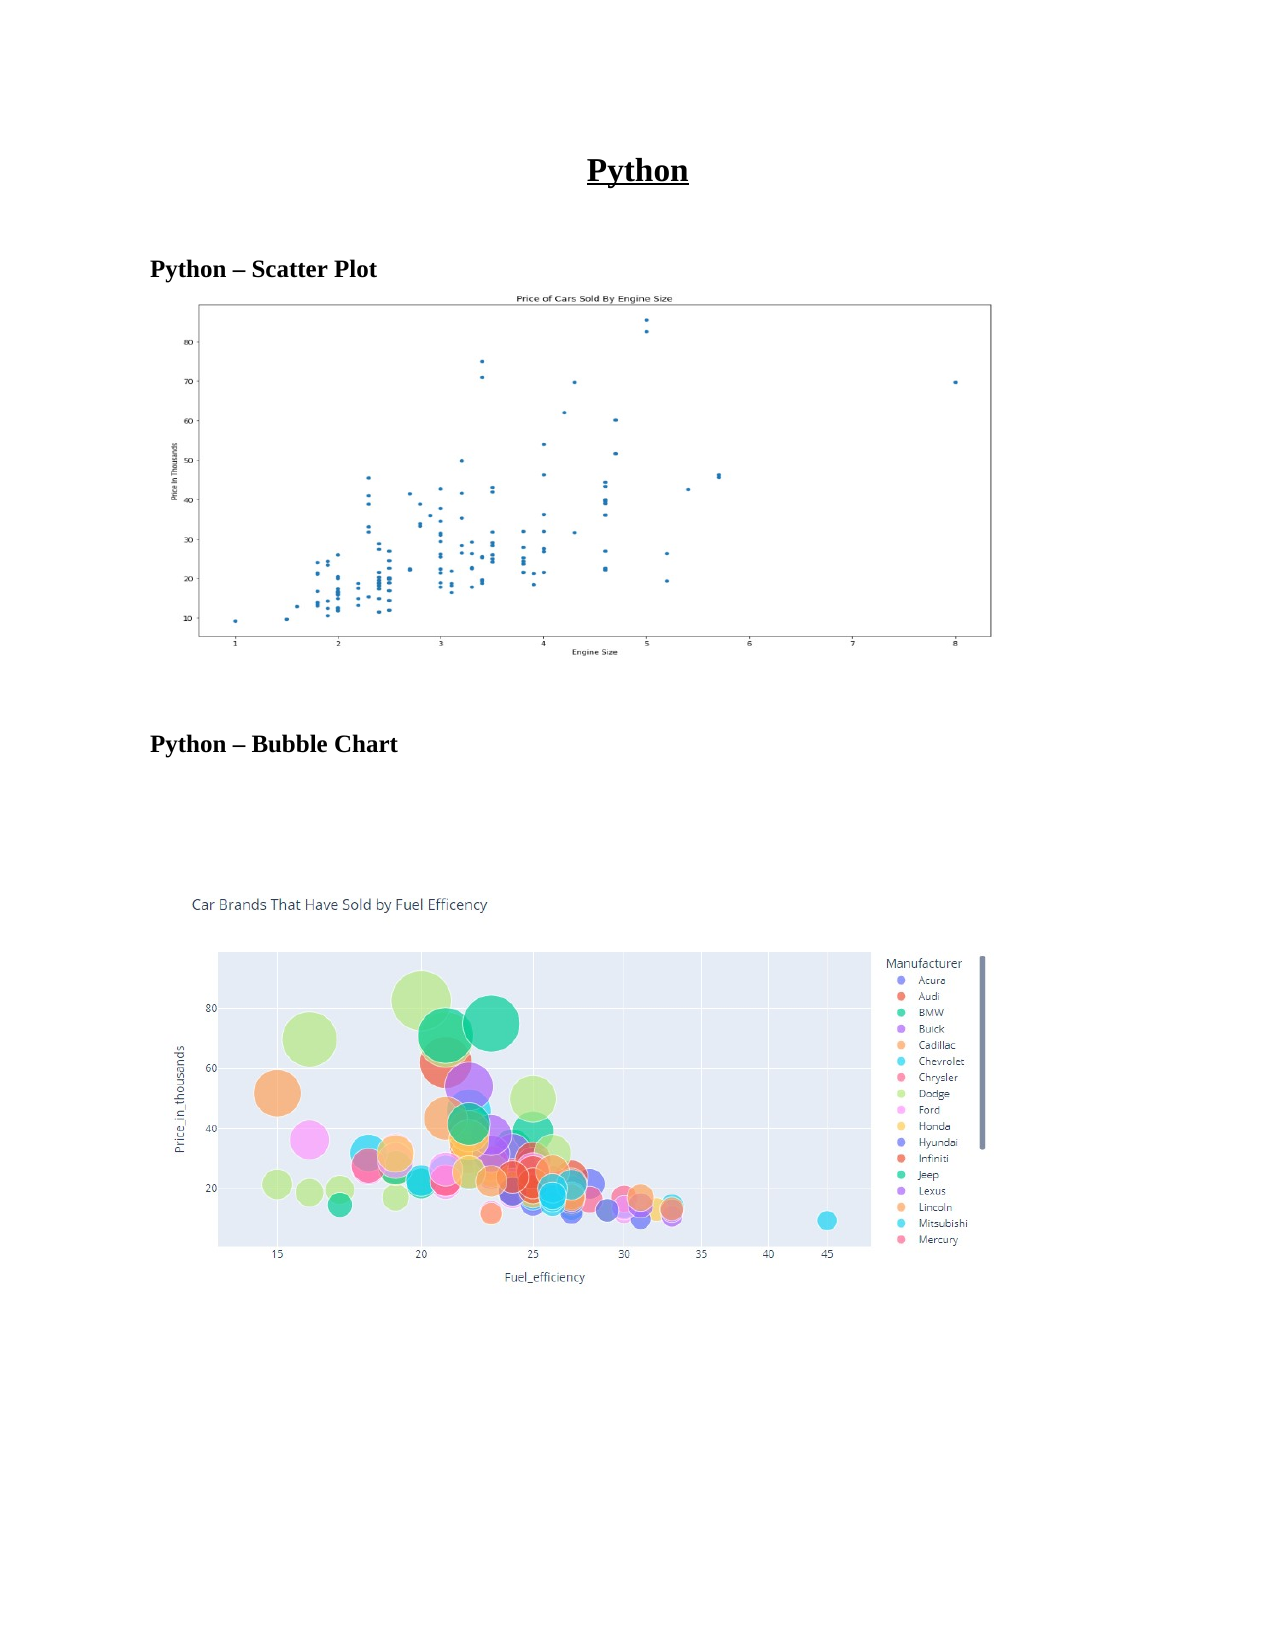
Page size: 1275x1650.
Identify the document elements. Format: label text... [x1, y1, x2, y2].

picture [150, 870, 997, 1299]
text Python – Bubble Chart [150, 729, 1125, 758]
picture [150, 284, 1011, 659]
text Python [150, 150, 1125, 188]
